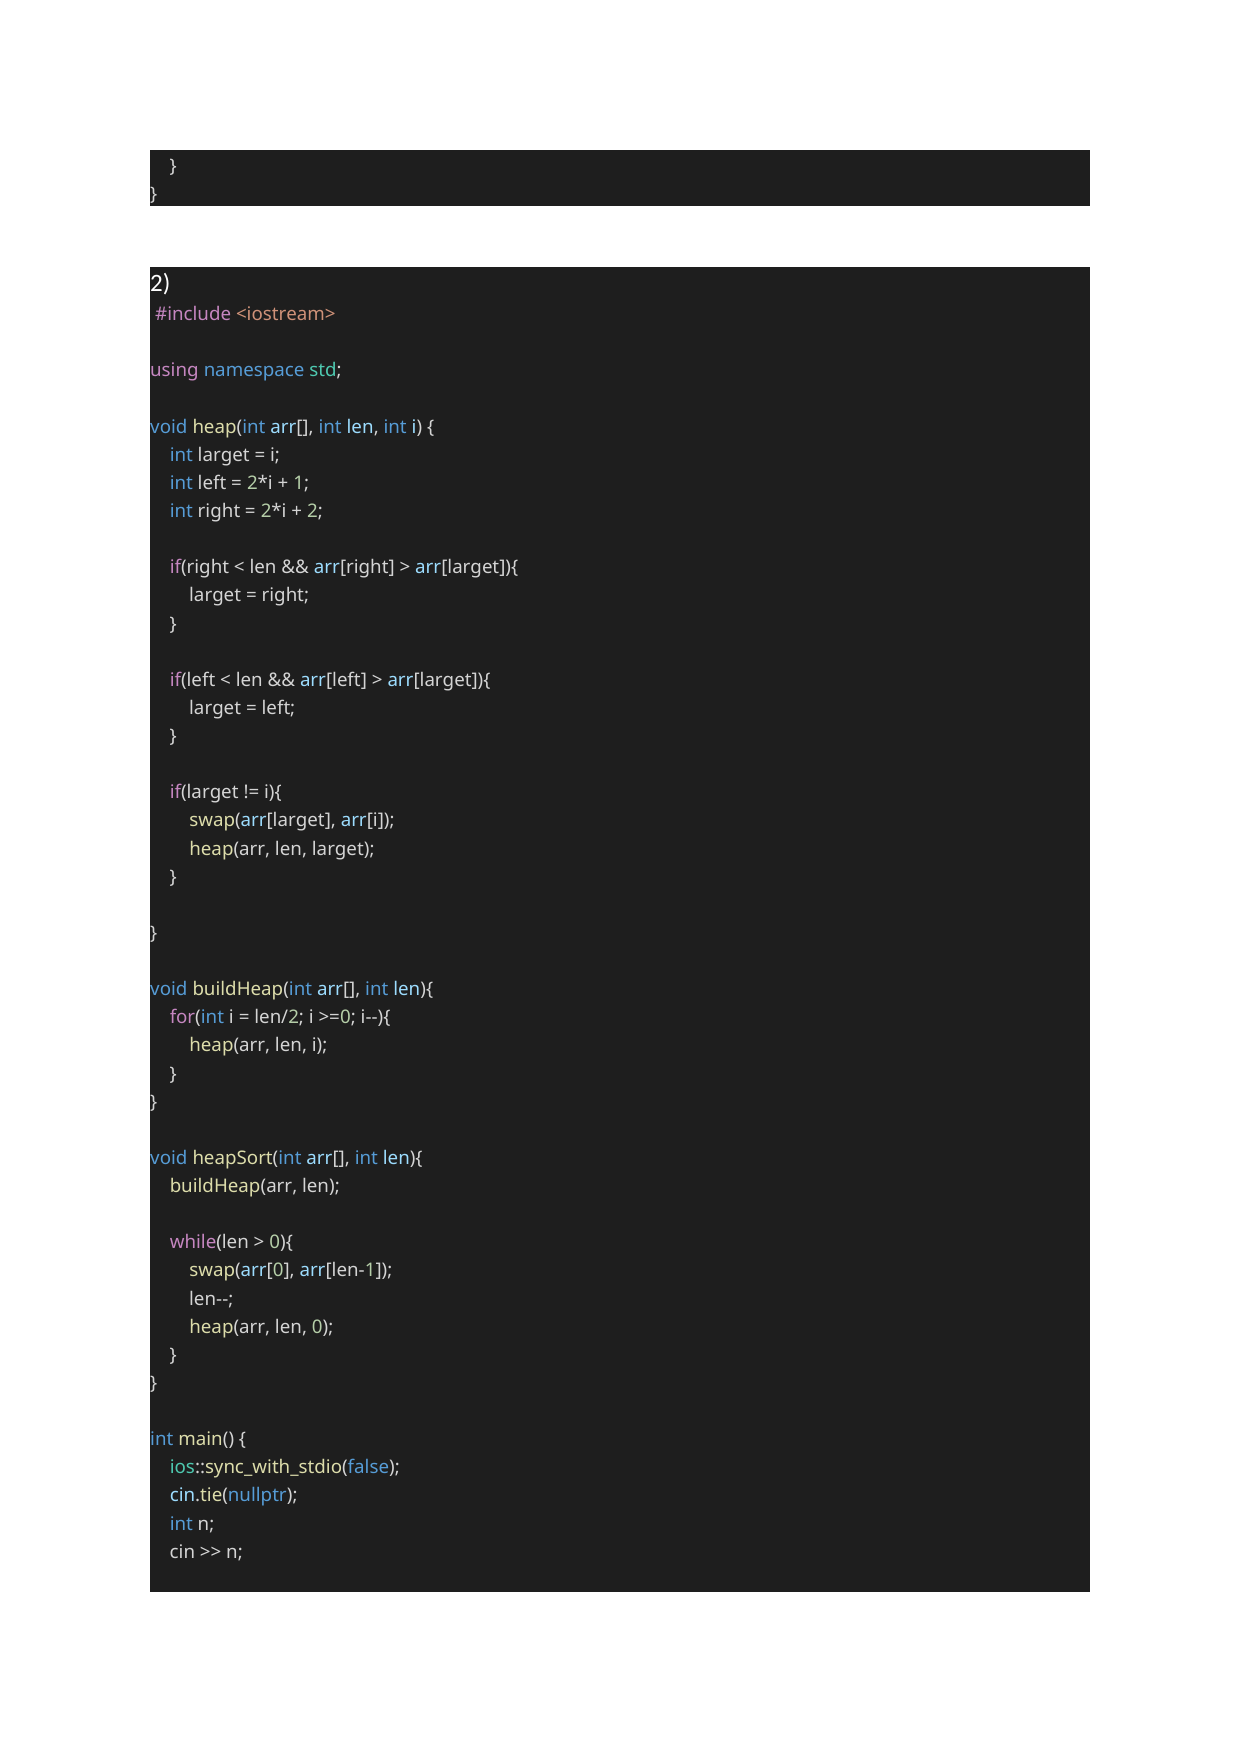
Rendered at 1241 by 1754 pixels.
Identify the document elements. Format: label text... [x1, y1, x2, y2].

text using namespace std; [150, 354, 1090, 382]
text } [150, 607, 1090, 635]
text heap(arr, len, larget); [150, 832, 1090, 860]
text } [150, 1338, 1090, 1367]
text int main() { [150, 1423, 1090, 1451]
text larget = left; [150, 692, 1090, 720]
text int n; [150, 1507, 1090, 1535]
text larget = right; [150, 579, 1090, 607]
text int right = 2*i + 2; [150, 495, 1090, 523]
text cin.tie(nullptr); [150, 1479, 1090, 1507]
text int left = 2*i + 1; [150, 467, 1090, 495]
text heap(arr, len, 0); [150, 1310, 1090, 1338]
text } [150, 860, 1090, 888]
text void buildHeap(int arr[], int len){ [150, 973, 1090, 1001]
text } [150, 150, 1090, 178]
text len--; [150, 1282, 1090, 1310]
text 2) [150, 267, 1090, 298]
text if(left < len && arr[left] > arr[larget]){ [150, 663, 1090, 692]
text if(right < len && arr[right] > arr[larget]){ [150, 551, 1090, 579]
text cin >> n; [150, 1535, 1090, 1563]
text void heapSort(int arr[], int len){ [150, 1142, 1090, 1170]
text swap(arr[0], arr[len-1]); [150, 1254, 1090, 1282]
text buildHeap(arr, len); [150, 1170, 1090, 1198]
text } [150, 1085, 1090, 1113]
text } [150, 1367, 1090, 1395]
text #include <iostream> [150, 298, 1090, 326]
text heap(arr, len, i); [150, 1029, 1090, 1057]
text for(int i = len/2; i >=0; i--){ [150, 1001, 1090, 1029]
text while(len > 0){ [150, 1226, 1090, 1254]
text if(larget != i){ [150, 776, 1090, 804]
text void heap(int arr[], int len, int i) { [150, 410, 1090, 438]
text } [150, 178, 1090, 206]
text int larget = i; [150, 438, 1090, 467]
text swap(arr[larget], arr[i]); [150, 804, 1090, 832]
text } [150, 720, 1090, 748]
text } [150, 1057, 1090, 1085]
text } [150, 917, 1090, 945]
text ios::sync_with_stdio(false); [150, 1451, 1090, 1479]
